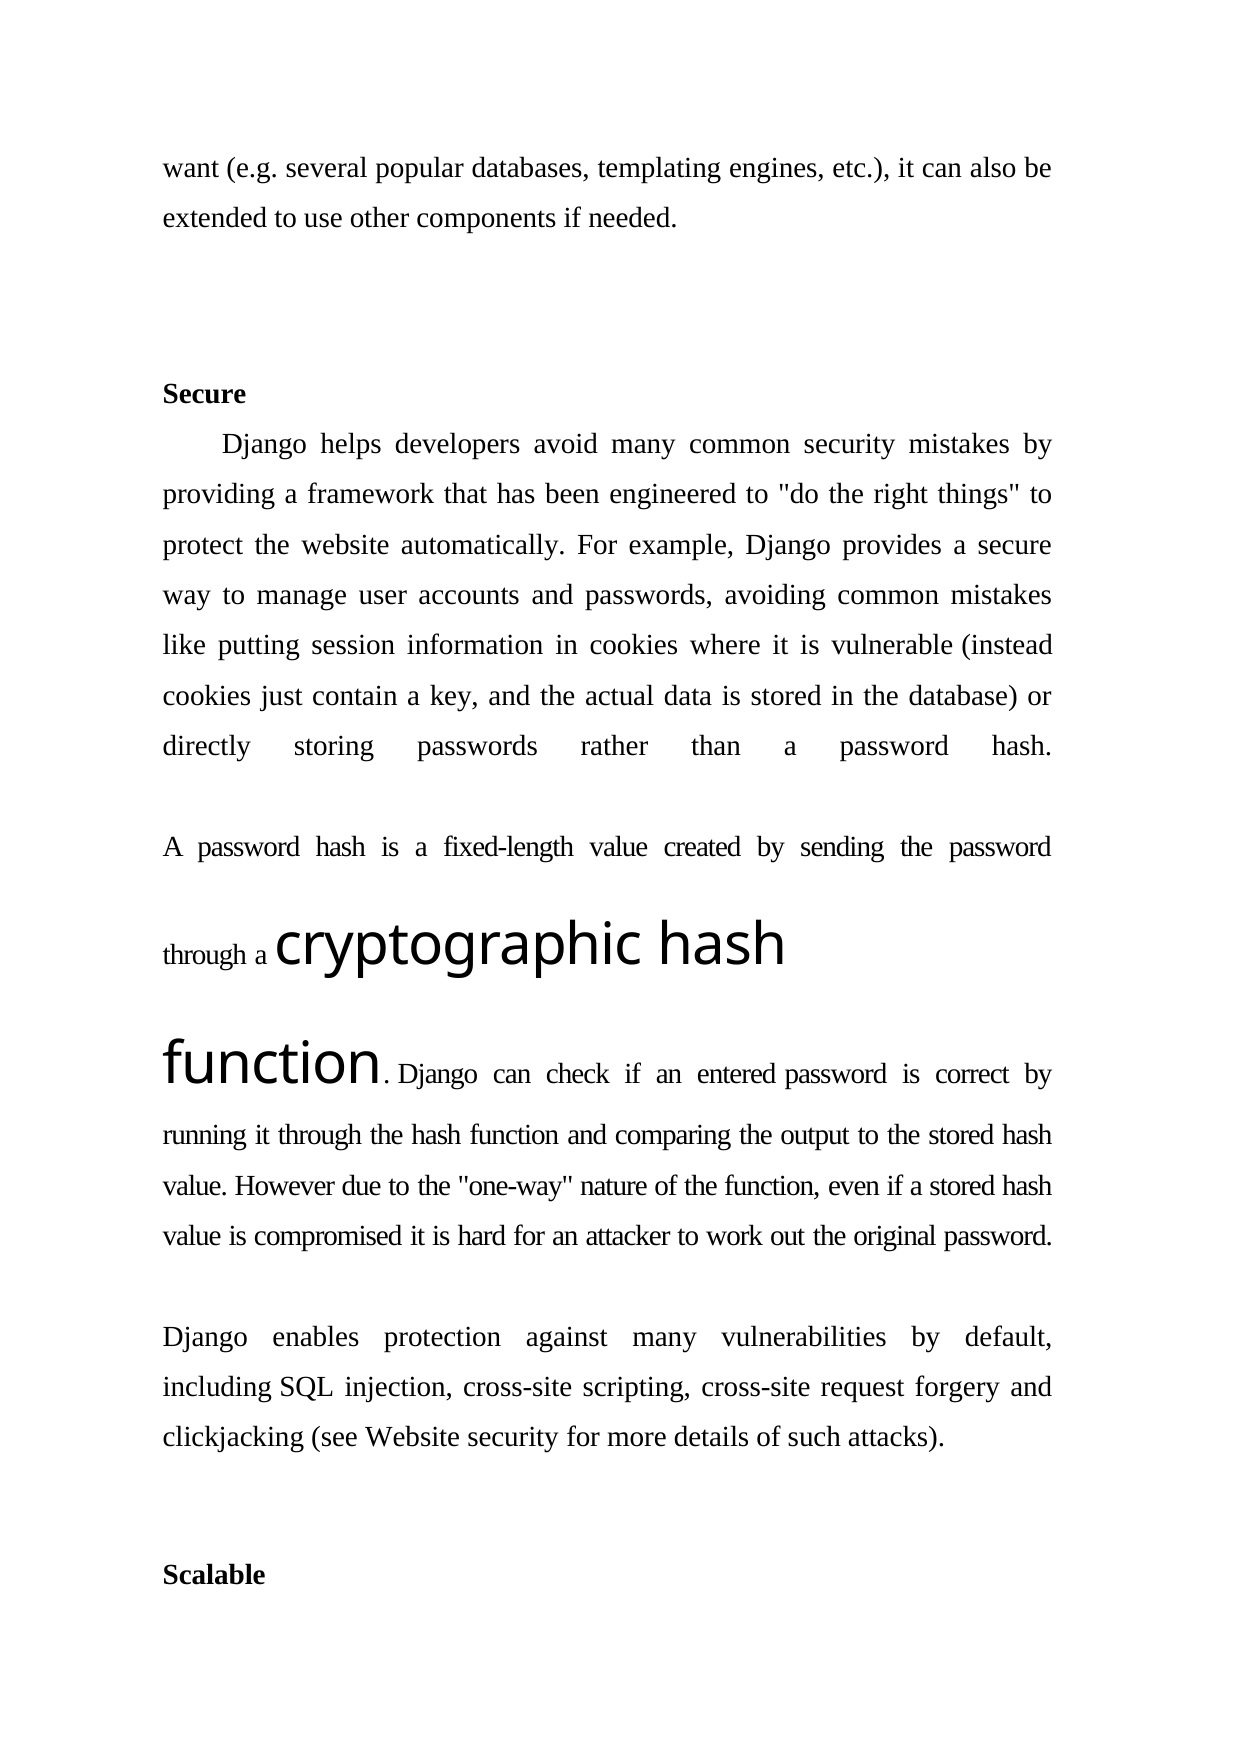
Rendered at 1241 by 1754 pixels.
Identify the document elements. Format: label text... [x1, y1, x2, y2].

text Scalable [162, 1557, 1090, 1591]
list Django helps developers avoid many common security mistakes by providing a framework that has been engineered to "do the right things" to protect the website automatically. For example, Django provides a secure way to manage user accounts and passwords, avoiding common mistakes like putting session information in cookies where it is vulnerable (instead cookies just contain a key, and the actual data is stored in the database) or directly storing passwords rather than a password hash. A password hash is a fixed-length value created by sending the password through a cryptographic hash function. Django can check if an entered password is correct by running it through the hash function and comparing the output to the stored hash value. However due to the "one-way" nature of the function, even if a stored hash value is compromised it is hard for an attacker to work out the original password. Django enables protection against many vulnerabilities by default, including SQL injection, cross-site scripting, cross-site request forgery and clickjacking (see Website security for more details of such attacks). [162, 426, 1053, 1453]
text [162, 150, 1053, 234]
text Secure [162, 376, 1090, 409]
